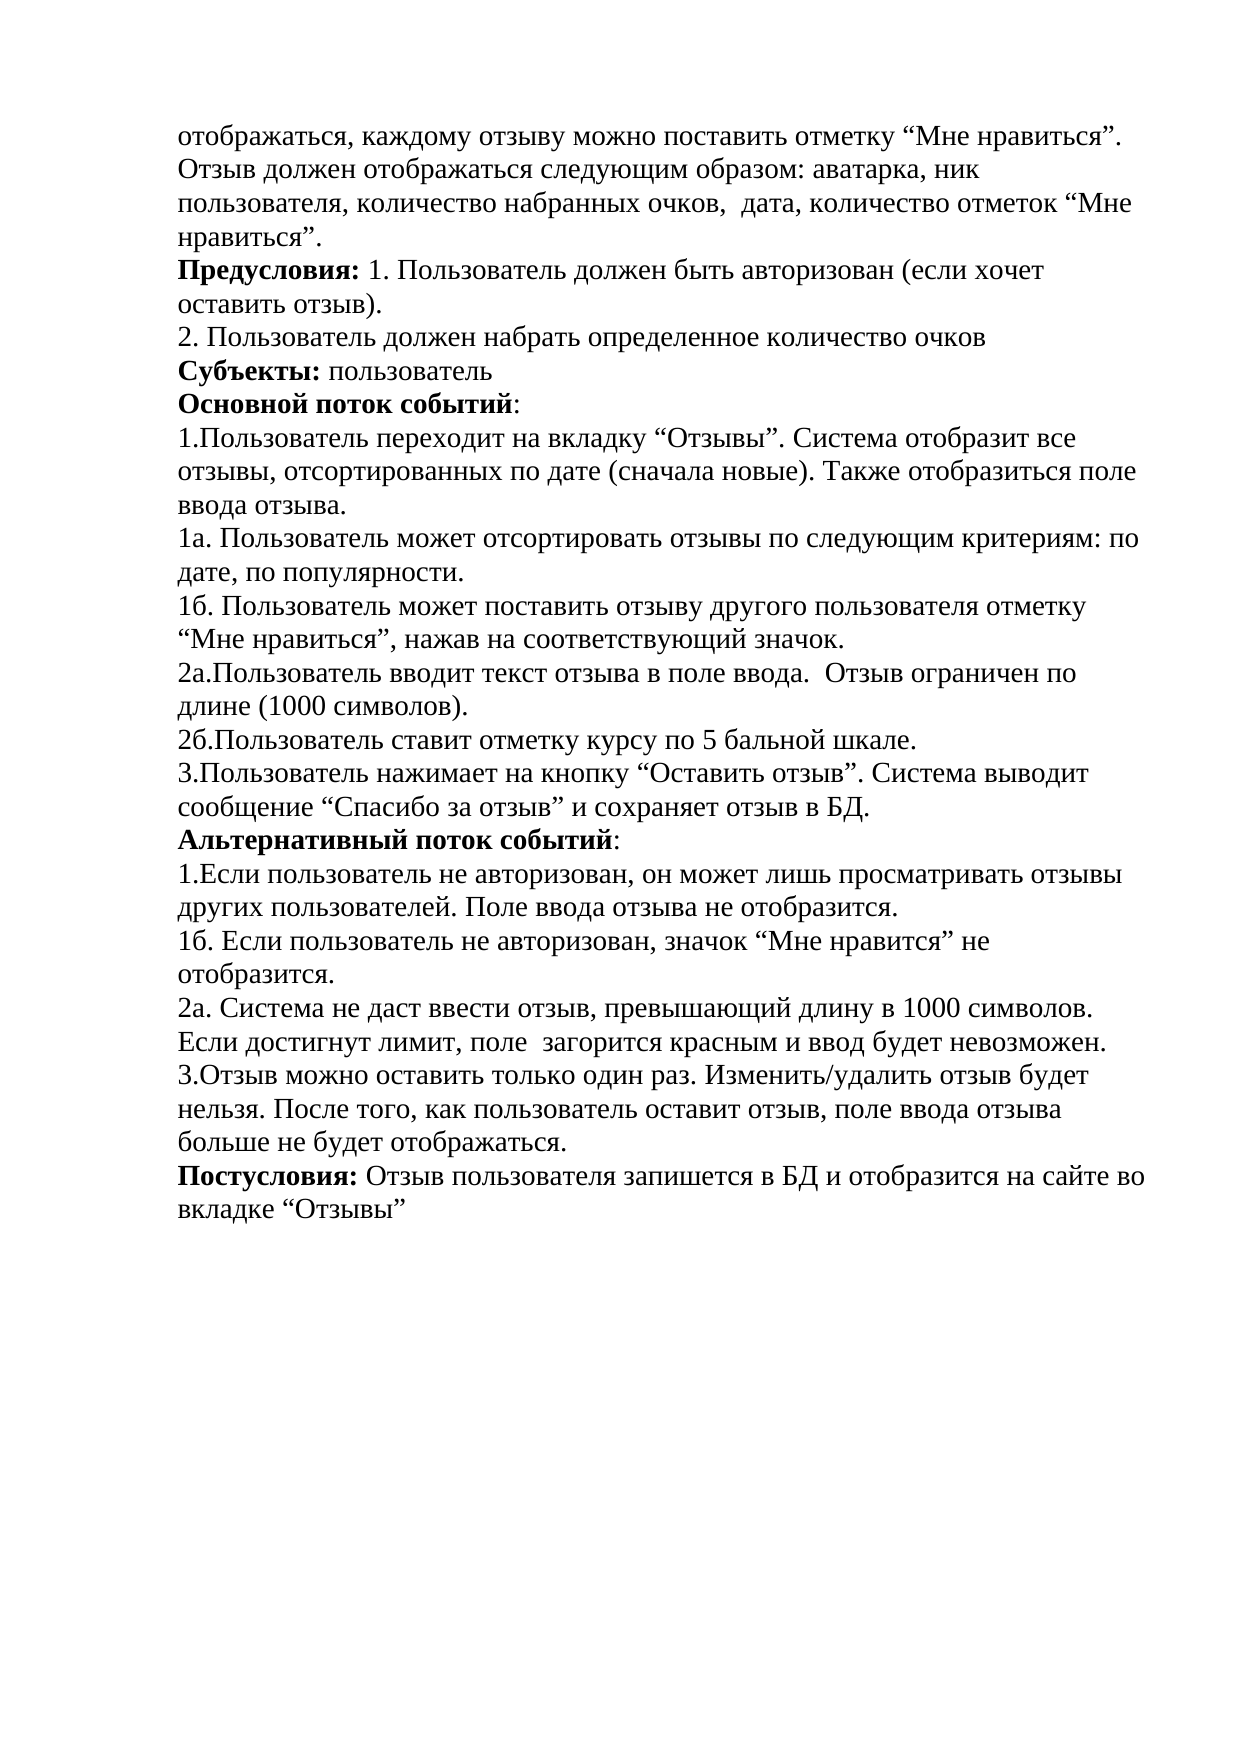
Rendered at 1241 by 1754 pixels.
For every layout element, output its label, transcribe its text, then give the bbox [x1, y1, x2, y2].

text 2а. Система не даст ввести отзыв, превышающий длину в 1000 символов. Если достигнут лимит, поле загорится красным и ввод будет невозможен. [177, 990, 1152, 1057]
text Предусловия: 1. Пользователь должен быть авторизован (если хочет оставить отзыв). [177, 252, 1152, 319]
text 1.Если пользователь не авторизован, он может лишь просматривать отзывы других пользователей. Поле ввода отзыва не отобразится. [177, 856, 1152, 923]
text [177, 118, 1152, 252]
text 2. Пользователь должен набрать определенное количество очков [177, 319, 1152, 353]
text Субъекты: пользователь [177, 353, 1152, 386]
text 1.Пользователь переходит на вкладку “Отзывы”. Система отобразит все отзывы, отсортированных по дате (сначала новые). Также отобразиться поле ввода отзыва. [177, 420, 1152, 521]
text 1б. Если пользователь не авторизован, значок “Мне нравится” не отобразится. [177, 923, 1152, 990]
text Альтернативный поток событий: [177, 822, 1152, 856]
text Основной поток событий: [177, 386, 1152, 420]
text 2а.Пользователь вводит текст отзыва в поле ввода. Отзыв ограничен по длине (1000 символов). [177, 655, 1152, 722]
text 1б. Пользователь может поставить отзыву другого пользователя отметку “Мне нравиться”, нажав на соответствующий значок. [177, 588, 1152, 655]
text 1а. Пользователь может отсортировать отзывы по следующим критериям: по дате, по популярности. [177, 521, 1152, 588]
text Постусловия: Отзыв пользователя запишется в БД и отобразится на сайте во вкладке “Отзывы” [177, 1158, 1152, 1225]
text 3.Отзыв можно оставить только один раз. Изменить/удалить отзыв будет нельзя. После того, как пользователь оставит отзыв, поле ввода отзыва больше не будет отображаться. [177, 1057, 1152, 1158]
text 3.Пользователь нажимает на кнопку “Оставить отзыв”. Система выводит сообщение “Спасибо за отзыв” и сохраняет отзыв в БД. [177, 755, 1152, 822]
text 2б.Пользователь ставит отметку курсу по 5 бальной шкале. [177, 722, 1152, 755]
